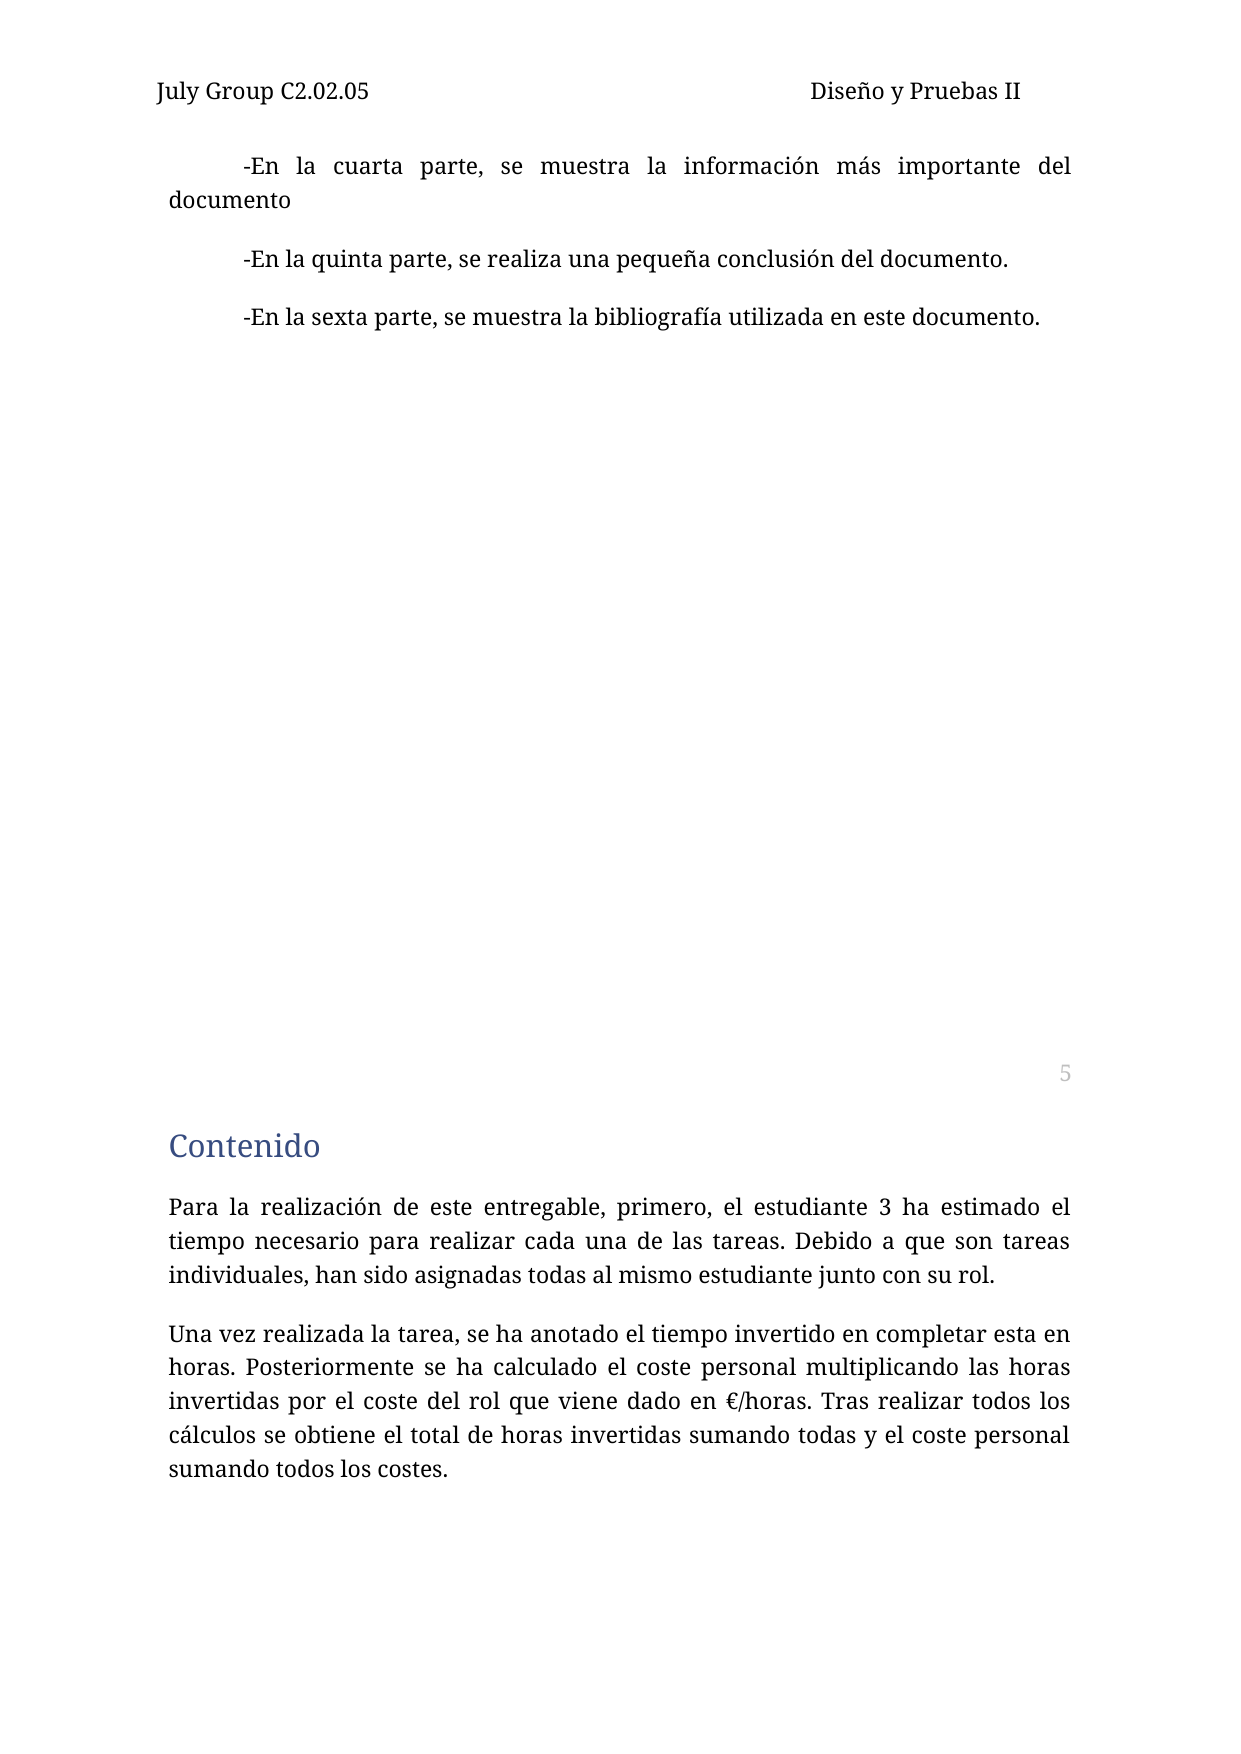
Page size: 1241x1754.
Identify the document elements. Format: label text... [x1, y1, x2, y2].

subtitle Contenido [168, 1124, 1072, 1166]
text -En la cuarta parte, se muestra la información más importante del documento [168, 150, 1072, 215]
text -En la sexta parte, se muestra la bibliografía utilizada en este documento. [168, 301, 1072, 332]
text 5 [168, 1057, 1072, 1088]
text Para la realización de este entregable, primero, el estudiante 3 ha estimado el tiempo necesario para realizar cada una de las tareas. Debido a que son tareas individuales, han sido asignadas todas al mismo estudiante junto con su rol. [168, 1191, 1072, 1290]
text -En la quinta parte, se realiza una pequeña conclusión del documento. [168, 242, 1072, 274]
text Una vez realizada la tarea, se ha anotado el tiempo invertido en completar esta en horas. Posteriormente se ha calculado el coste personal multiplicando las horas invertidas por el coste del rol que viene dado en €/horas. Tras realizar todos los cálculos se obtiene el total de horas invertidas sumando todas y el coste personal sumando todos los costes. [168, 1318, 1072, 1484]
